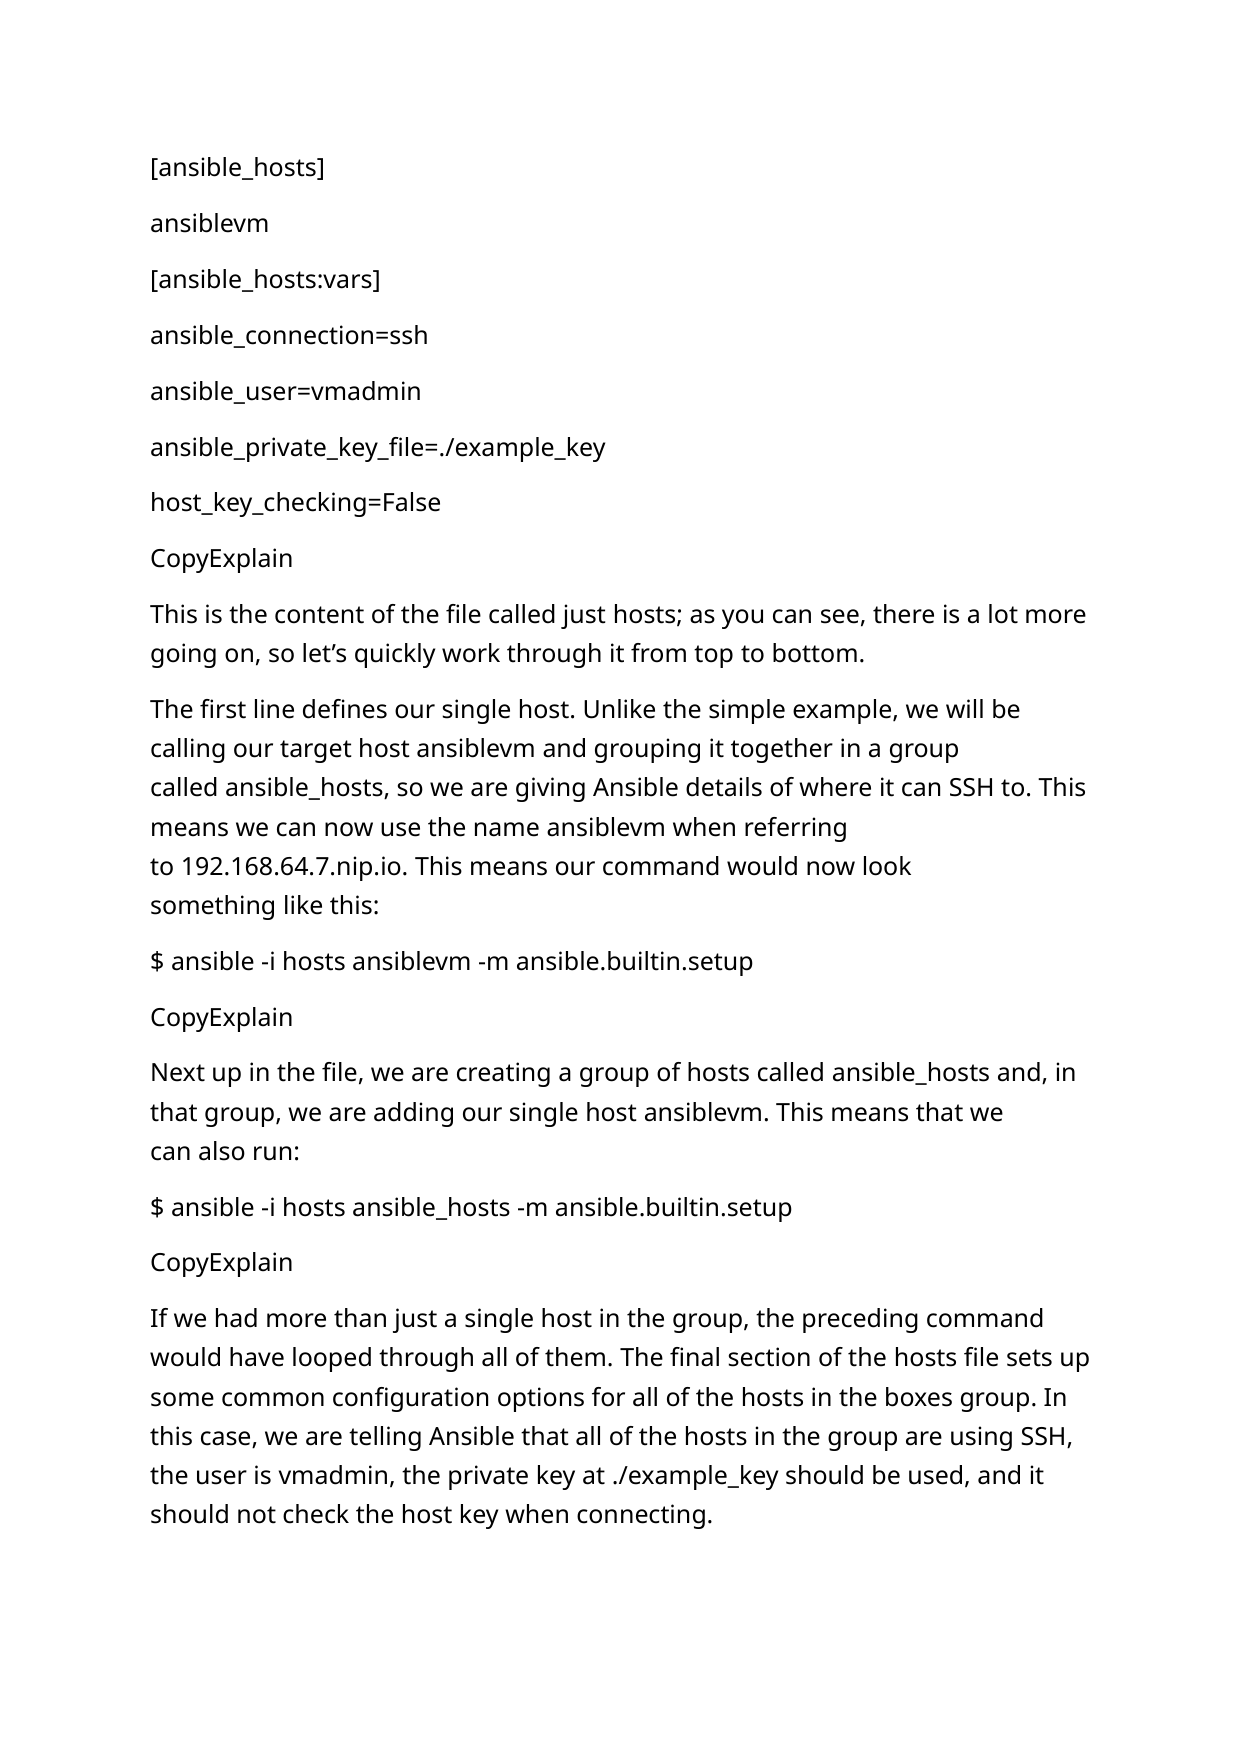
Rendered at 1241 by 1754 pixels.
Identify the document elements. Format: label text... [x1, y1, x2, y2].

text [ansible_hosts:vars] [150, 262, 1090, 296]
text ansiblevm [150, 206, 1090, 240]
text $ ansible -i hosts ansiblevm -m ansible.builtin.setup [150, 943, 1090, 977]
text The first line defines our single host. Unlike the simple example, we will be calling our target host ansiblevm and grouping it together in a group called ansible_hosts, so we are giving Ansible details of where it can SSH to. This means we can now use the name ansiblevm when referring to 192.168.64.7.nip.io. This means our command would now look something like this: [150, 692, 1090, 922]
text host_key_checking=False [150, 485, 1090, 519]
text CopyExplain [150, 999, 1090, 1033]
text CopyExplain [150, 541, 1090, 575]
text $ ansible -i hosts ansible_hosts -m ansible.builtin.setup [150, 1189, 1090, 1223]
text ansible_user=vmadmin [150, 373, 1090, 407]
text ansible_connection=ssh [150, 317, 1090, 352]
text Next up in the file, we are creating a group of hosts called ansible_hosts and, in that group, we are adding our single host ansiblevm. This means that we can also run: [150, 1055, 1090, 1167]
text ansible_private_key_file=./example_key [150, 429, 1090, 463]
text CopyExplain [150, 1245, 1090, 1279]
text [ansible_hosts] [150, 150, 1090, 184]
text If we had more than just a single host in the group, the preceding command would have looped through all of them. The final section of the hosts file sets up some common configuration options for all of the hosts in the boxes group. In this case, we are telling Ansible that all of the hosts in the group are using SSH, the user is vmadmin, the private key at ./example_key should be used, and it should not check the host key when connecting. [150, 1301, 1090, 1531]
text This is the content of the file called just hosts; as you can see, there is a lot more going on, so let’s quickly work through it from top to bottom. [150, 597, 1090, 670]
